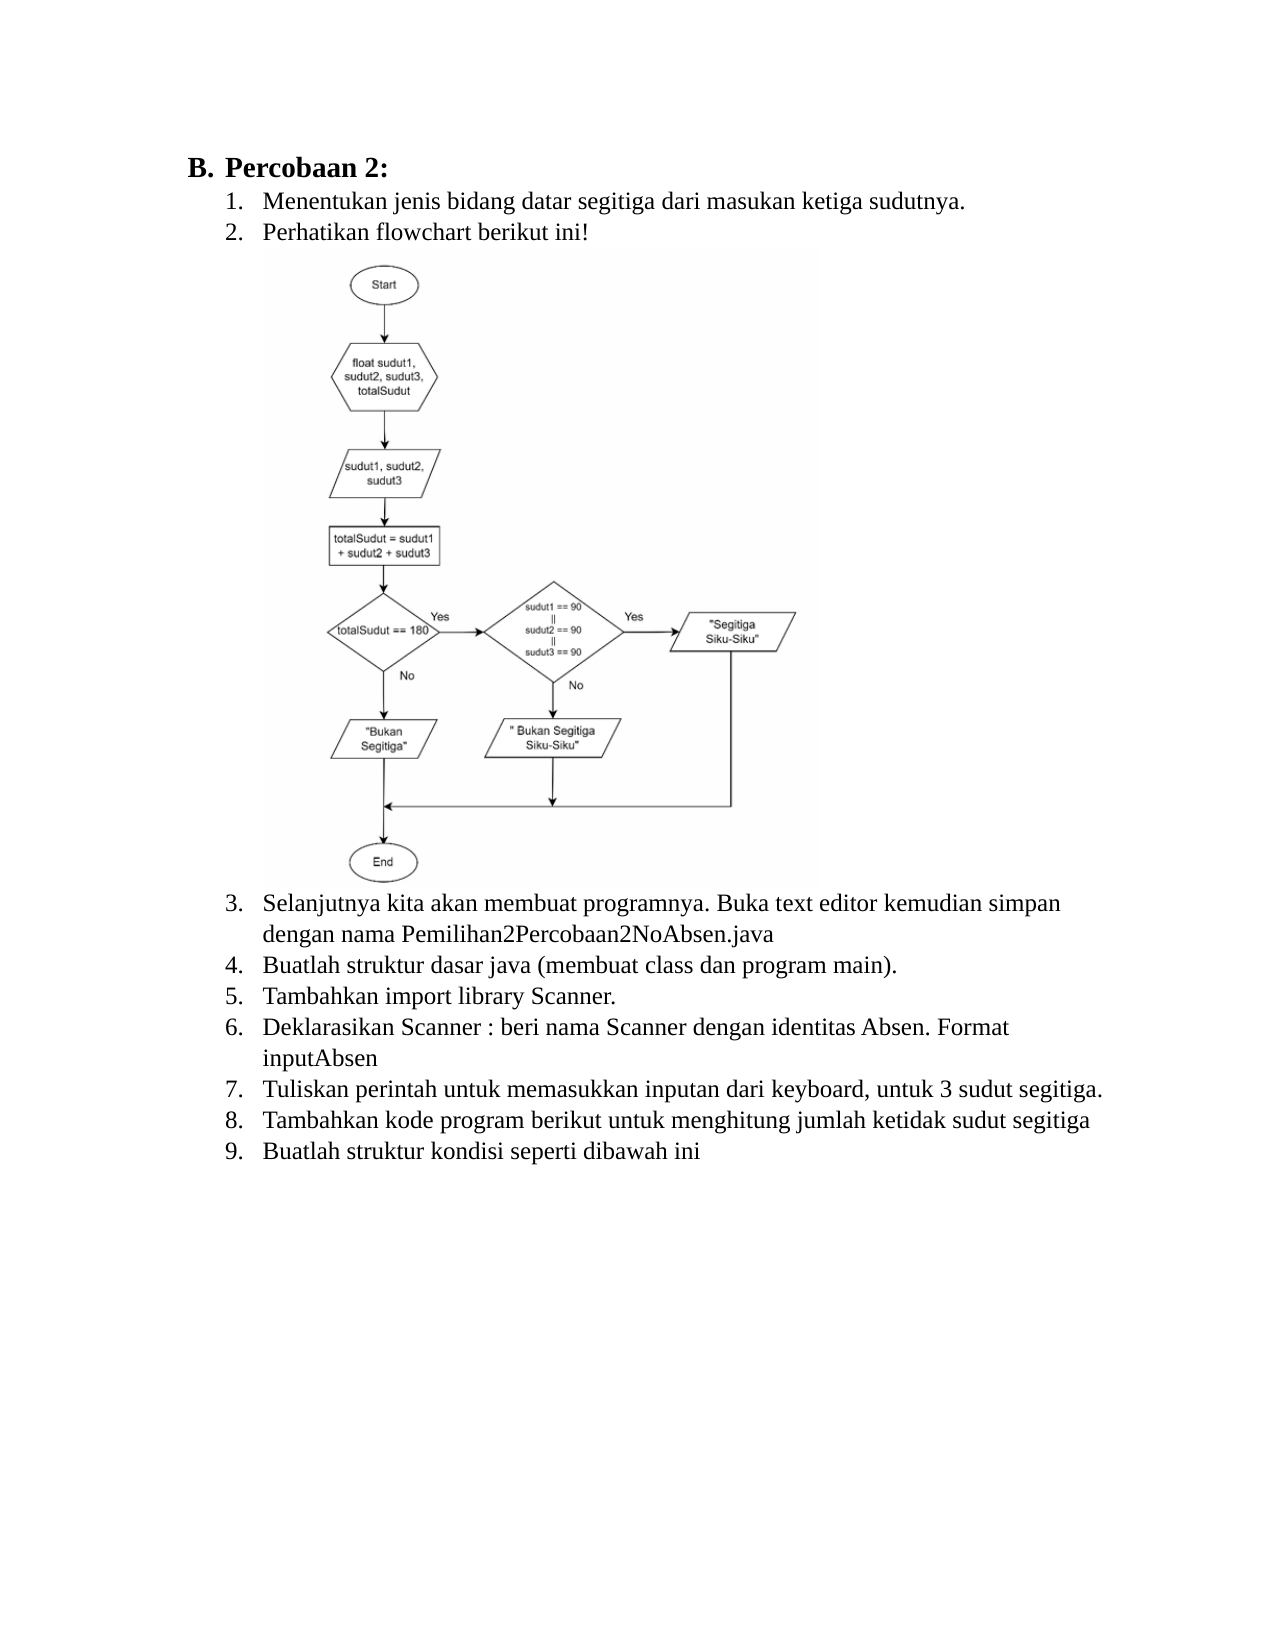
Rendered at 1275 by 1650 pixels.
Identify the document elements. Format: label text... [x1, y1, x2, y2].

list Tambahkan kode program berikut untuk menghitung jumlah ketidak sudut segitiga [225, 1105, 1125, 1134]
list Buatlah struktur dasar java (membuat class dan program main). [225, 950, 1125, 979]
list Tambahkan import library Scanner. [225, 981, 1125, 1010]
list Deklarasikan Scanner : beri nama Scanner dengan identitas Absen. Format inputAbsen [225, 1012, 1125, 1072]
list Percobaan 2: [187, 150, 1125, 183]
list Perhatikan flowchart berikut ini! [225, 217, 1125, 246]
list Tuliskan perintah untuk memasukkan inputan dari keyboard, untuk 3 sudut segitiga. [225, 1074, 1125, 1103]
picture [262, 248, 820, 886]
list Menentukan jenis bidang datar segitiga dari masukan ketiga sudutnya. [225, 186, 1125, 215]
list Selanjutnya kita akan membuat programnya. Buka text editor kemudian simpan dengan nama Pemilihan2Percobaan2NoAbsen.java [225, 888, 1125, 948]
list Buatlah struktur kondisi seperti dibawah ini [225, 1136, 1125, 1165]
